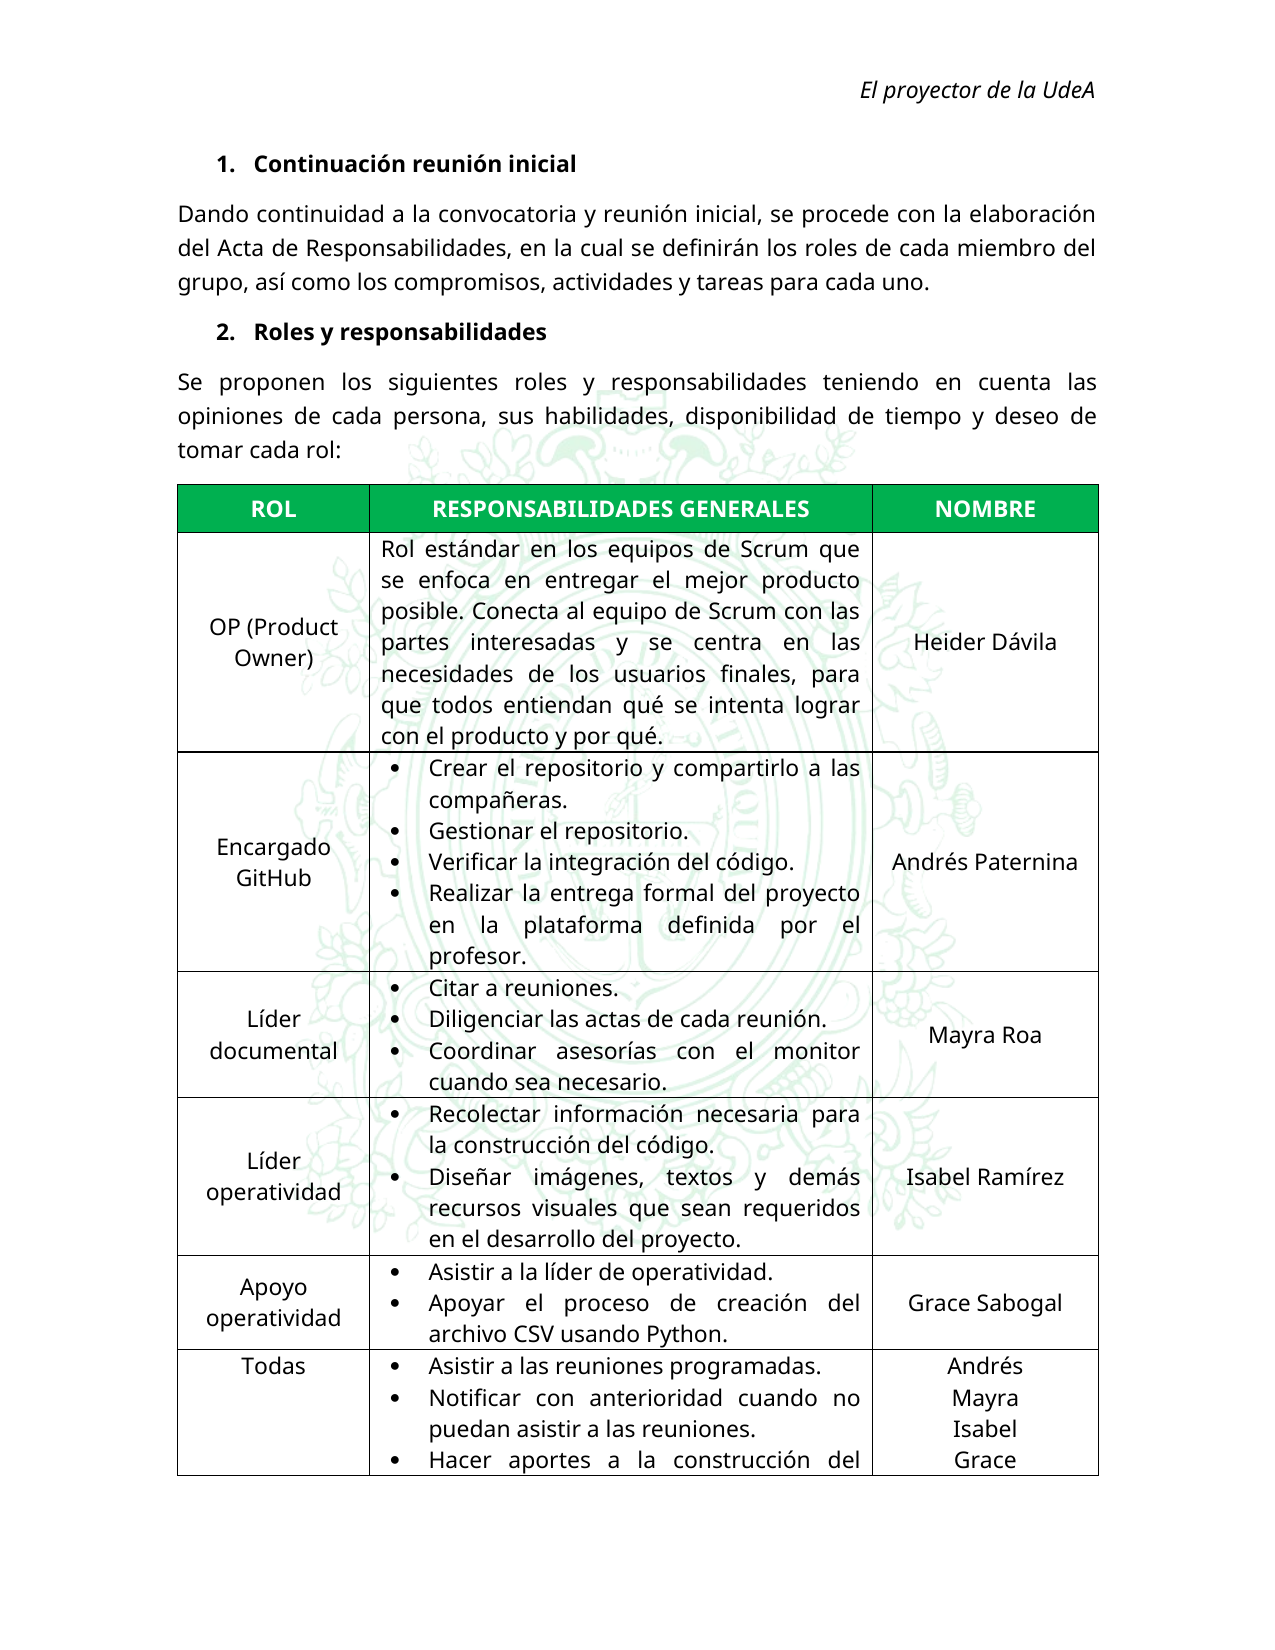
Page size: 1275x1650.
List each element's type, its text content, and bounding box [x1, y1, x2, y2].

table_cell Recolectar información necesaria para la construcción del código. Diseñar imágenes, textos y demás recursos visuales que sean requeridos en el desarrollo del proyecto. [370, 1098, 872, 1254]
table_cell Citar a reuniones. Diligenciar las actas de cada reunión. Coordinar asesorías con el monitor cuando sea necesario. [370, 972, 872, 1097]
table_cell OP (Product Owner) [178, 533, 369, 751]
list Roles y responsabilidades [216, 316, 1098, 347]
table_header RESPONSABILIDADES GENERALES [370, 485, 872, 532]
table_cell Crear el repositorio y compartirlo a las compañeras. Gestionar el repositorio. Verificar la integración del código. Realizar la entrega formal del proyecto en la plataforma definida por el profesor. [370, 753, 872, 971]
table_cell Todas [178, 1350, 369, 1475]
table_header ROL [178, 485, 369, 532]
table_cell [873, 1350, 1098, 1475]
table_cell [370, 1350, 872, 1475]
table_cell Grace Sabogal [873, 1256, 1098, 1349]
table_cell Apoyo operatividad [178, 1256, 369, 1349]
table_cell Rol estándar en los equipos de Scrum que se enfoca en entregar el mejor producto posible. Conecta al equipo de Scrum con las partes interesadas y se centra en las necesidades de los usuarios finales, para que todos entiendan qué se intenta lograr con el producto y por qué. [370, 533, 872, 751]
table_header NOMBRE [873, 485, 1098, 532]
table_cell Líder operatividad [178, 1098, 369, 1254]
table_cell Heider Dávila [873, 533, 1098, 751]
table_cell Mayra Roa [873, 972, 1098, 1097]
table_cell Encargado GitHub [178, 753, 369, 971]
text Dando continuidad a la convocatoria y reunión inicial, se procede con la elaboración del Acta de Responsabilidades, en la cual se definirán los roles de cada miembro del grupo, así como los compromisos, actividades y tareas para cada uno. [177, 198, 1098, 297]
table_cell Andrés Paternina [873, 753, 1098, 971]
list Continuación reunión inicial [216, 148, 1098, 179]
text Se proponen los siguientes roles y responsabilidades teniendo en cuenta las opiniones de cada persona, sus habilidades, disponibilidad de tiempo y deseo de tomar cada rol: [177, 366, 1098, 465]
table_cell Isabel Ramírez [873, 1098, 1098, 1254]
table_cell Líder documental [178, 972, 369, 1097]
table_cell Asistir a la líder de operatividad. Apoyar el proceso de creación del archivo CSV usando Python. [370, 1256, 872, 1349]
